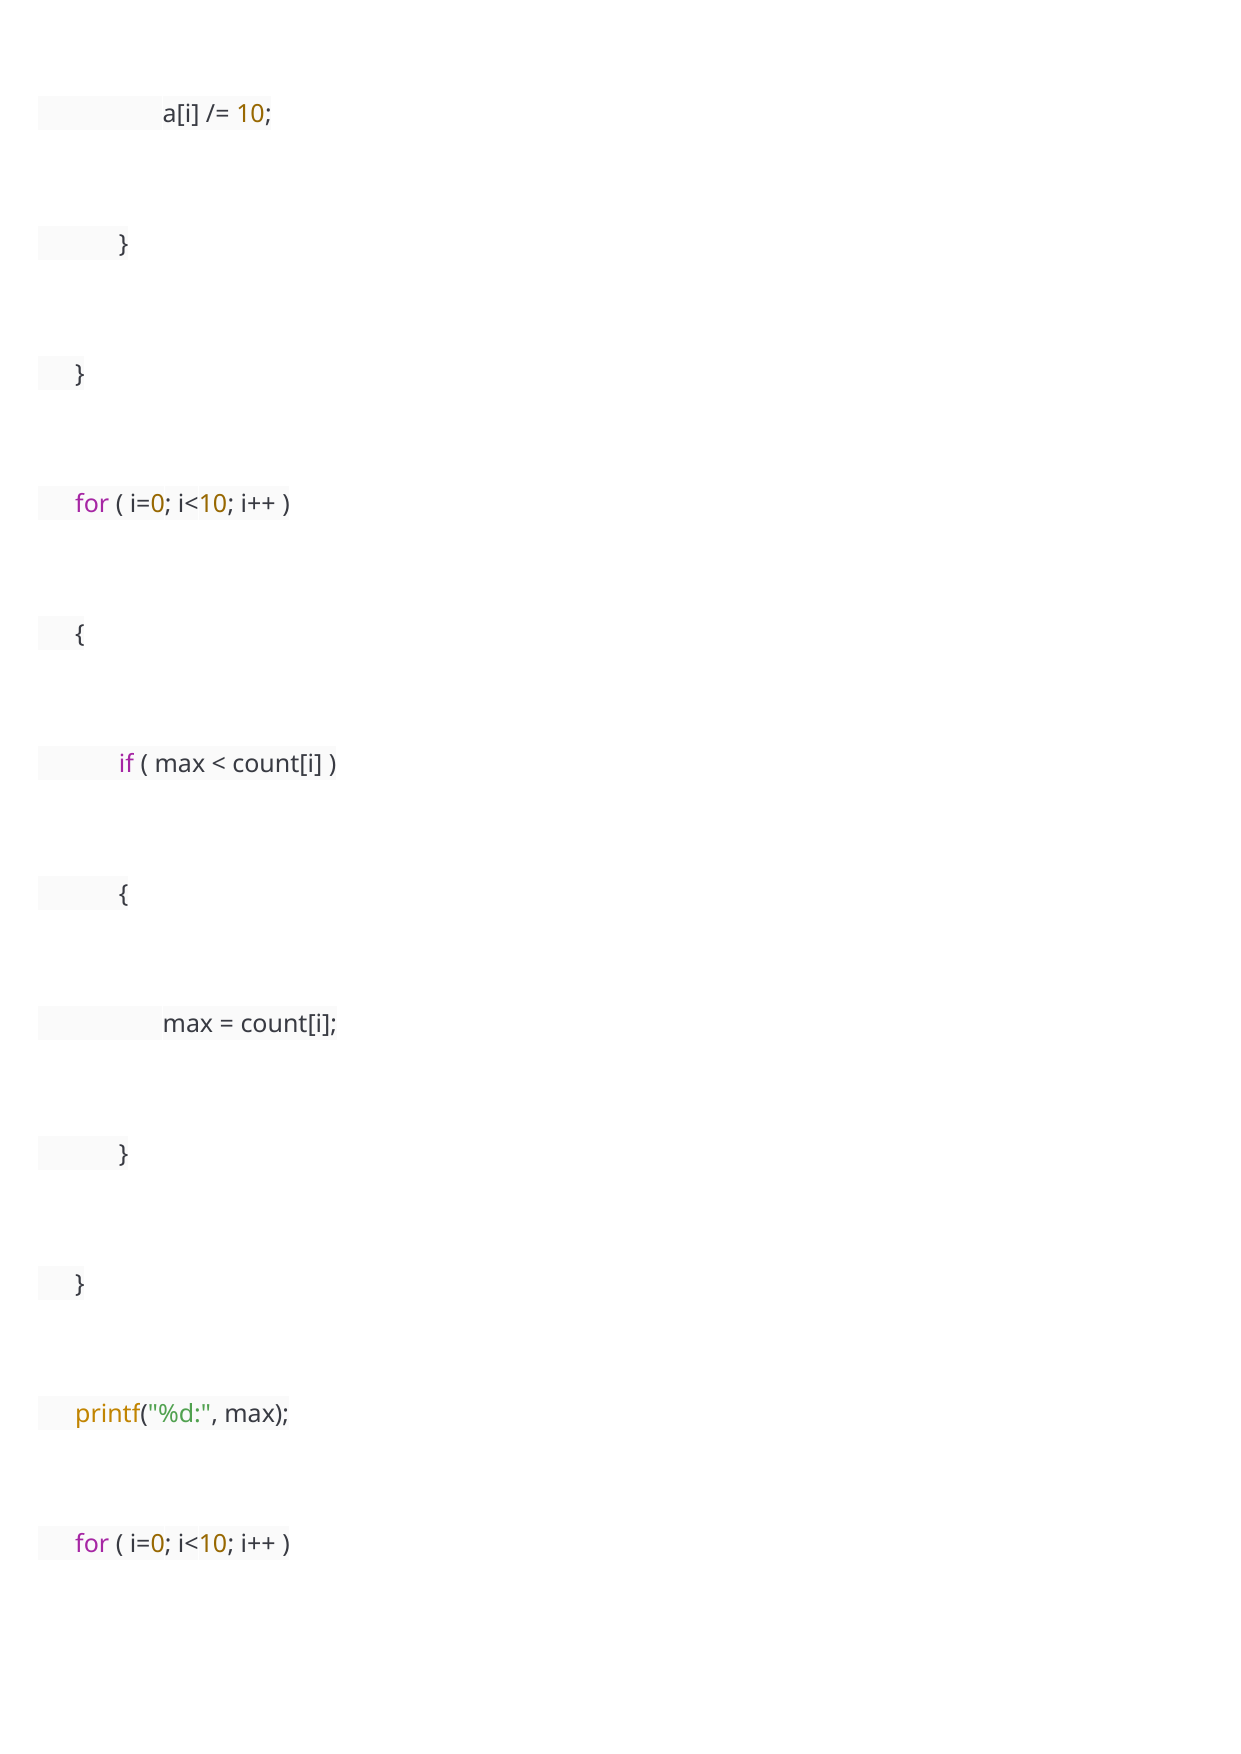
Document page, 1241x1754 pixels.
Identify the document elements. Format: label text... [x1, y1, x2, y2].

list printf("%d:", max); [37, 1381, 1165, 1446]
list max = count[i]; [37, 991, 1165, 1056]
list for ( i=0; i<10; i++ ) [37, 471, 1165, 536]
list a[i] /= 10; [37, 81, 1165, 146]
list if ( max < count[i] ) [37, 731, 1165, 796]
list } [37, 211, 1165, 276]
list } [37, 1121, 1165, 1186]
list { [37, 861, 1165, 926]
list for ( i=0; i<10; i++ ) [37, 1511, 1165, 1576]
list } [37, 341, 1165, 406]
list } [37, 1251, 1165, 1316]
list { [37, 601, 1165, 666]
